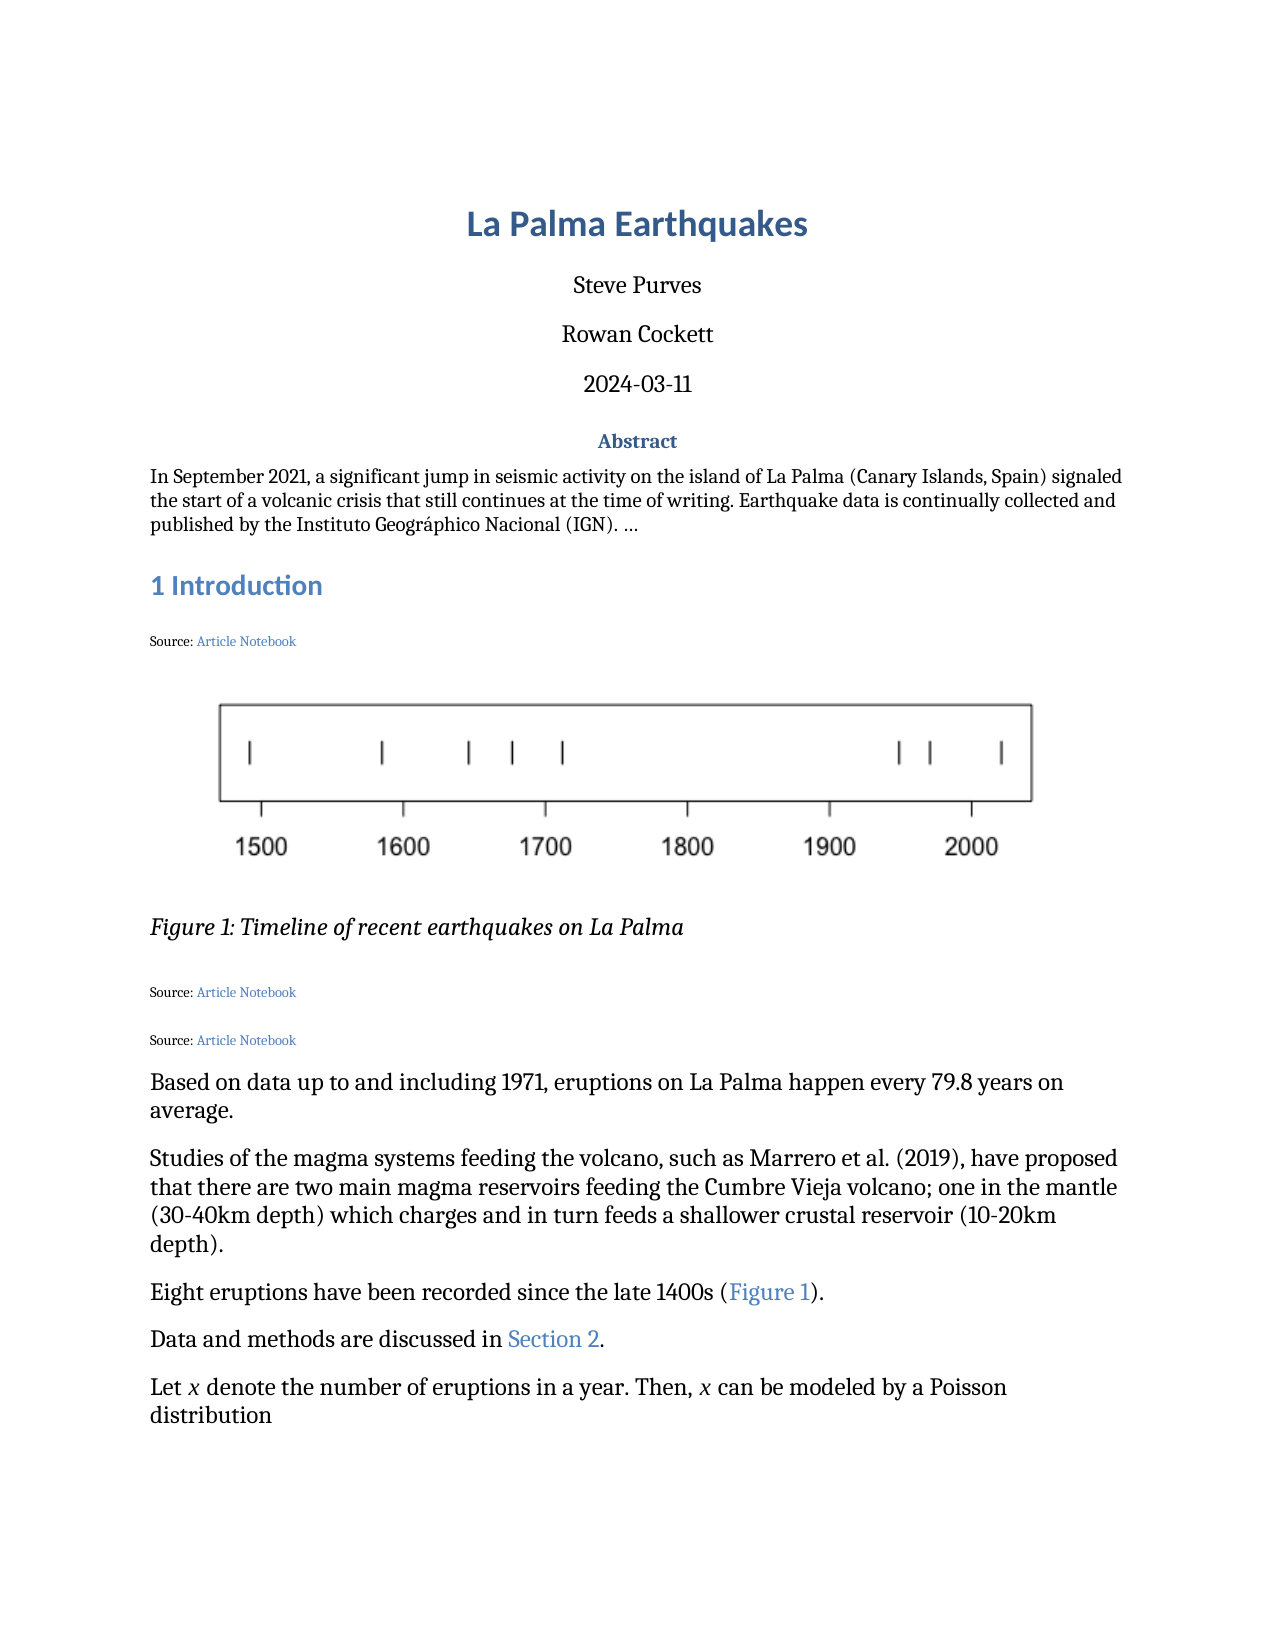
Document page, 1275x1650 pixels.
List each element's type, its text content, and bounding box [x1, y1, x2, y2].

text Studies of the magma systems feeding the volcano, such as Marrero et al. (2019), have proposed that there are two main magma reservoirs feeding the Cumbre Vieja volcano; one in the mantle (30-40km depth) which charges and in turn feeds a shallower crustal reservoir (10-20km depth). [150, 1144, 1125, 1259]
text In September 2021, a significant jump in seismic activity on the island of La Palma (Canary Islands, Spain) signaled the start of a volcanic crisis that still continues at the time of writing. Earthquake data is continually collected and published by the Instituto Geográphico Nacional (IGN). … [150, 464, 1125, 536]
text Eight eruptions have been recorded since the late 1400s (Figure 1). [150, 1278, 1125, 1306]
text Source: Article Notebook [150, 973, 1125, 1001]
text Steve Purves [150, 271, 1125, 299]
text Based on data up to and including 1971, eruptions on La Palma happen every 79.8 years on average. [150, 1068, 1125, 1125]
title Abstract [150, 430, 1125, 454]
text Rowan Cockett [150, 320, 1125, 349]
text Data and methods are discussed in Section 2. [150, 1325, 1125, 1354]
text Source: Article Notebook [150, 622, 1125, 651]
table_header Figure 1: Timeline of recent earthquakes on La Palma [139, 669, 1114, 954]
title La Palma Earthquakes [150, 200, 1125, 246]
text 2024-03-11 [150, 370, 1125, 399]
text Source: Article Notebook [150, 1020, 1125, 1049]
subtitle 1 Introduction [150, 567, 1125, 603]
text Let denote the number of eruptions in a year. Then, can be modeled by a Poisson distribution [150, 1373, 1125, 1430]
picture [188, 673, 1064, 892]
